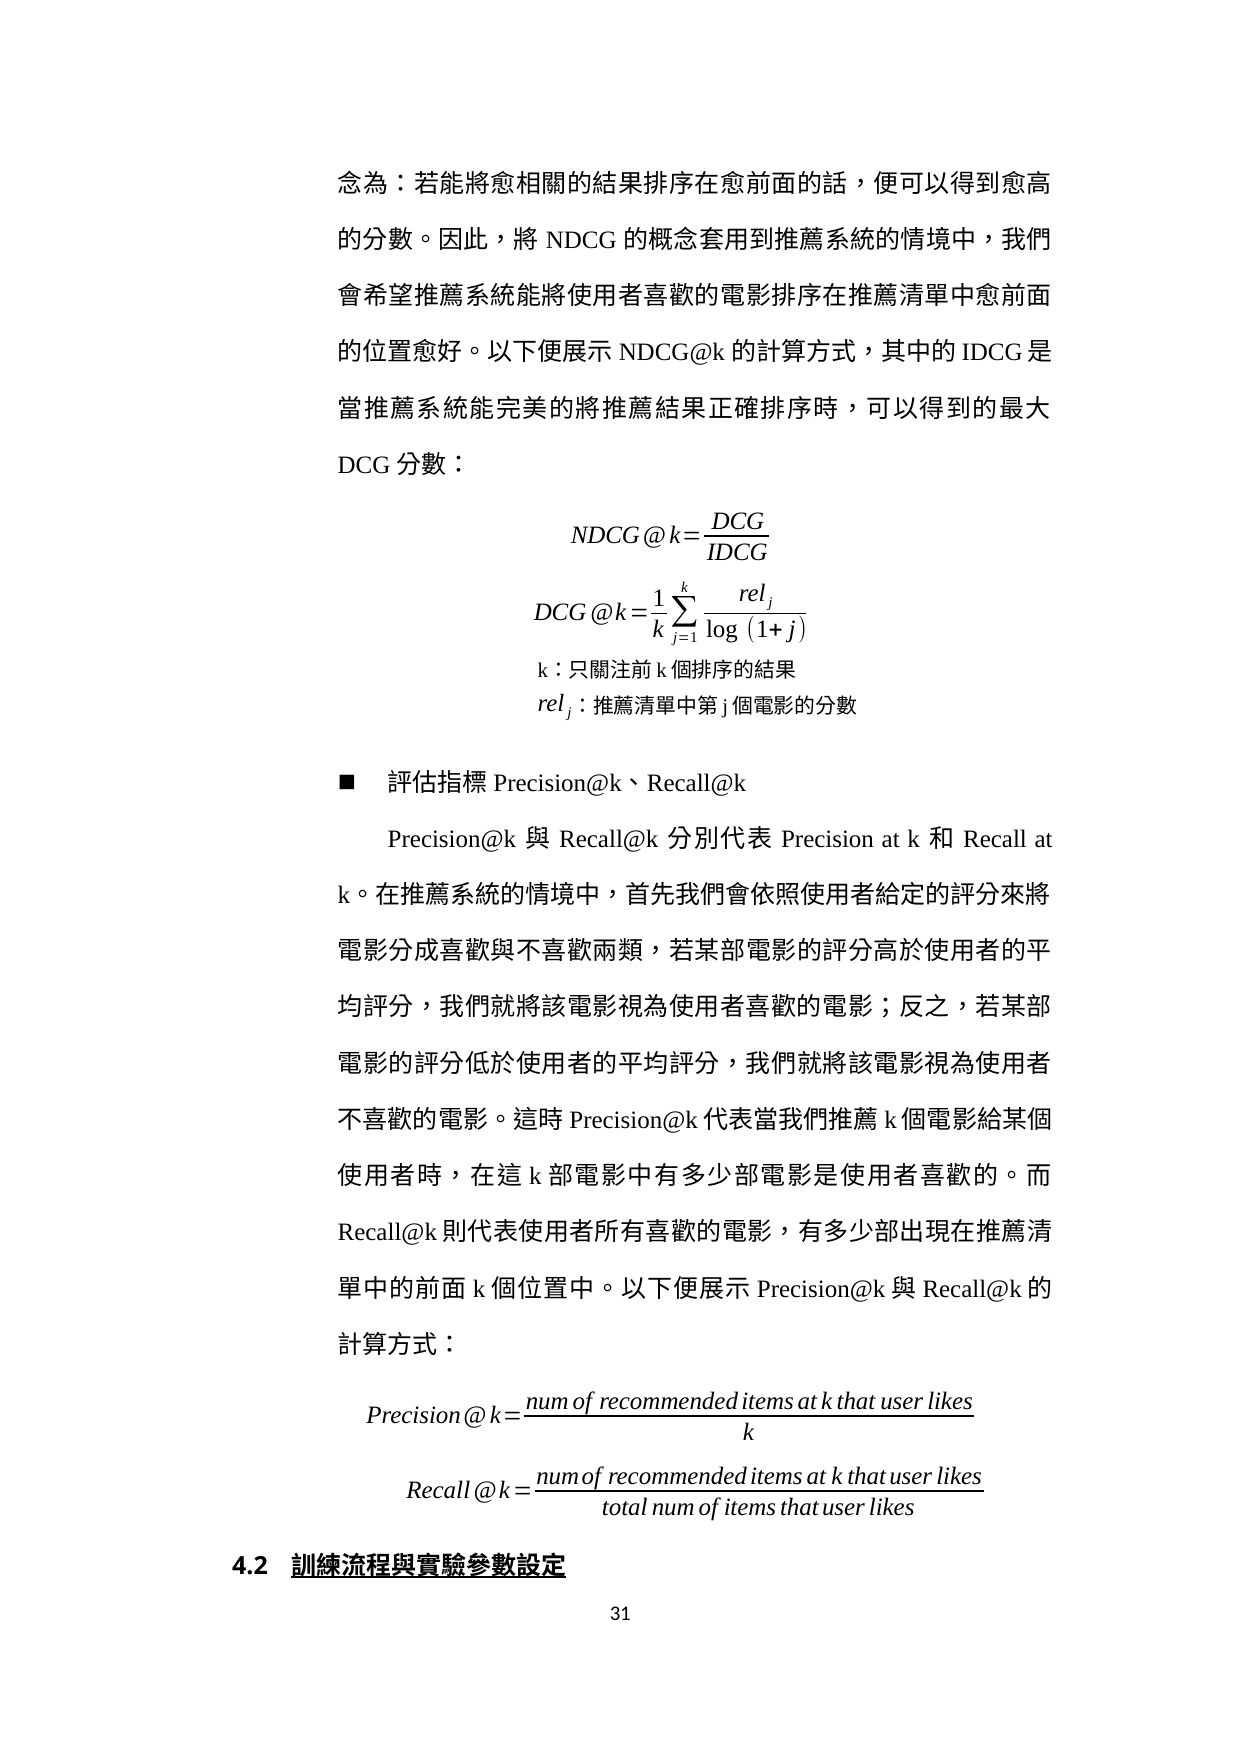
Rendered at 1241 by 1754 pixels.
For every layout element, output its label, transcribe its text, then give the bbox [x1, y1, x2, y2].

list Precision@k 與 Recall@k 分別代表 Precision at k 和 Recall at k。在推薦系統的情境中，首先我們會依照使用者給定的評分來將電影分成喜歡與不喜歡兩類，若某部電影的評分高於使用者的平均評分，我們就將該電影視為使用者喜歡的電影；反之，若某部電影的評分低於使用者的平均評分，我們就將該電影視為使用者不喜歡的電影。這時Precision@k代表當我們推薦k個電影給某個使用者時，在這k部電影中有多少部電影是使用者喜歡的。而Recall@k則代表使用者所有喜歡的電影，有多少部出現在推薦清單中的前面k個位置中。以下便展示Precision@k與Recall@k的計算方式： [337, 817, 1053, 1361]
list 訓練流程與實驗參數設定 [232, 1544, 1053, 1582]
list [337, 162, 1053, 481]
list ：推薦清單中第j個電影的分數 [287, 687, 1053, 724]
list 評估指標 Precision@k、Recall@k [337, 762, 1053, 799]
list k：只關注前k個排序的結果 [287, 649, 1053, 687]
